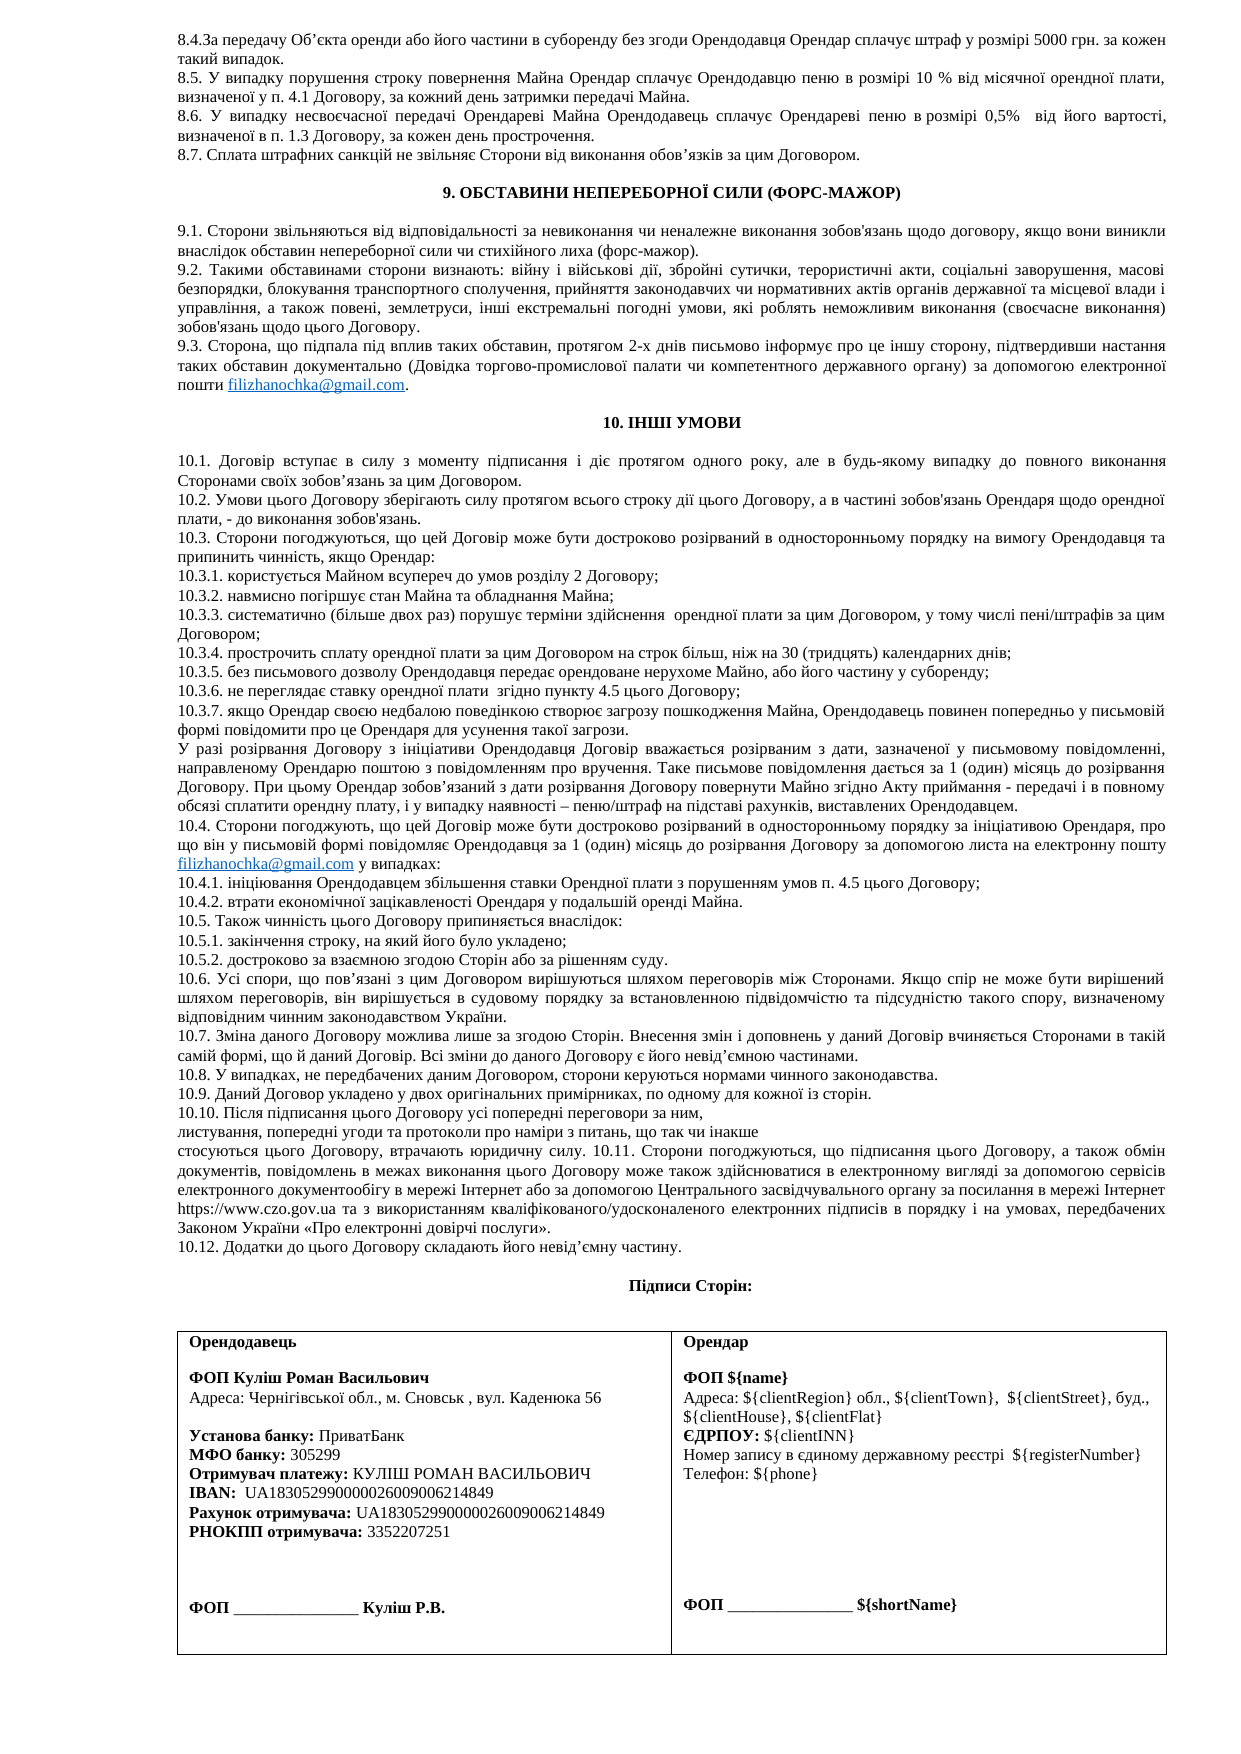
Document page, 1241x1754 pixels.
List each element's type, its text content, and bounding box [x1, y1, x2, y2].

text 10.4.1. ініціювання Орендодавцем збільшення ставки Орендної плати з порушенням умов п. 4.5 цього Договору; [177, 873, 1167, 892]
text 8.7. Сплата штрафних санкцій не звільняє Сторони від виконання обов’язків за цим Договором. [177, 144, 1167, 164]
text 10.5.2. достроково за взаємною згодою Сторін або за рішенням суду. [177, 949, 1167, 969]
text Підписи Сторін: [215, 1275, 1167, 1294]
text 10.3.2. навмисно погіршує стан Майна та обладнання Майна; [177, 585, 1167, 604]
text 10.7. Зміна даного Договору можлива лише за згодою Сторін. Внесення змін і доповнень у даний Договір вчиняється Сторонами в такій самій формі, що й даний Договір. Всі зміни до даного Договору є його невід’ємною частинами. [177, 1026, 1167, 1064]
text 10.3.6. не переглядає ставку орендної плати згідно пункту 4.5 цього Договору; [177, 681, 1167, 700]
text 10.3.1. користується Майном всупереч до умов розділу 2 Договору; [177, 566, 1167, 585]
text 10.8. У випадках, не передбачених даним Договором, сторони керуються нормами чинного законодавства. [177, 1064, 1167, 1084]
text листування, попередні угоди та протоколи про наміри з питань, що так чи інакше [177, 1122, 1167, 1141]
table_header Орендар ФОП ${name} Адреса: ${clientRegion} обл., ${clientTown}, ${clientStreet}, буд., ${clientHouse}, ${clientFlat} ЄДРПОУ: ${clientINN} Номер запису в єдиному державному реєстрі ${registerNumber} Телефон: ${phone} ФОП _______________ ${shortName} [672, 1332, 1166, 1654]
text 10.3.5. без письмового дозволу Орендодавця передає орендоване нерухоме Майно, або його частину у суборенду; [177, 662, 1167, 681]
text 9. ОБСТАВИНИ НЕПЕРЕБОРНОЇ СИЛИ (ФОРС-МАЖОР) [177, 183, 1167, 202]
text 8.5. У випадку порушення строку повернення Майна Орендар сплачує Орендодавцю пеню в розмірі 10 % від місячної орендної плати, визначеної у п. 4.1 Договору, за кожний день затримки передачі Майна. [177, 68, 1167, 106]
text 10. ІНШІ УМОВИ [177, 413, 1167, 432]
text 9.3. Сторона, що підпала під вплив таких обставин, протягом 2-х днів письмово інформує про це іншу сторону, підтвердивши настання таких обставин документально (Довідка торгово-промислової палати чи компетентного державного органу) за допомогою електронної пошти filizhanochka@gmail.com. [177, 336, 1167, 394]
text 10.3. Сторони погоджуються, що цей Договір може бути достроково розірваний в односторонньому порядку на вимогу Орендодавця та припинить чинність, якщо Орендар: [177, 528, 1167, 566]
text 10.6. Усі спори, що пов’язані з цим Договором вирішуються шляхом переговорів між Сторонами. Якщо спір не може бути вирішений шляхом переговорів, він вирішується в судовому порядку за встановленною підвідомчістю та підсудністю такого спору, визначеному відповідним чинним законодавством України. [177, 969, 1167, 1026]
text 9.2. Такими обставинами сторони визнають: війну і військові дії, збройні сутички, терористичні акти, соціальні заворушення, масові безпорядки, блокування транспортного сполучення, прийняття законодавчих чи нормативних актів органів державної та місцевої влади і управління, а також повені, землетруси, інші екстремальні погодні умови, які роблять неможливим виконання (своєчасне виконання) зобов'язань щодо цього Договору. [177, 259, 1167, 336]
text стосуються цього Договору, втрачають юридичну силу. 10.11. Сторони погоджуються, що підписання цього Договору, а також обмін документів, повідомлень в межах виконання цього Договору може також здійснюватися в електронному вигляді за допомогою сервісів електронного документообігу в мережі Інтернет або за допомогою Центрального засвідчувального органу за посилання в мережі Інтернет https://www.czo.gov.ua та з використанням кваліфікованого/удосконаленого електронних підписів в порядку і на умовах, передбачених Законом України «Про електронні довірчі послуги». [177, 1141, 1167, 1237]
text 10.1. Договір вступає в силу з моменту підписання і діє протягом одного року, але в будь-якому випадку до повного виконання Сторонами своїх зобов’язань за цим Договором. [177, 432, 1167, 489]
text 8.6. У випадку несвоєчасної передачі Орендареві Майна Орендодавець сплачує Орендареві пеню в розмірі 0,5% від його вартості, визначеної в п. 1.3 Договору, за кожен день прострочення. [177, 106, 1167, 144]
text 10.12. Додатки до цього Договору складають його невід’ємну частину. [177, 1237, 1167, 1256]
text 10.9. Даний Договор укладено у двох оригінальних примірниках, по одному для кожної із сторін. [177, 1084, 1167, 1103]
text 10.3.3. систематично (більше двох раз) порушує терміни здійснення орендної плати за цим Договором, у тому числі пені/штрафів за цим Договором; [177, 604, 1167, 643]
text 10.3.4. прострочить сплату орендної плати за цим Договором на строк більш, ніж на 30 (тридцять) календарних днів; [177, 643, 1167, 662]
text 10.10. Після підписання цього Договору усі попередні переговори за ним, [177, 1103, 1167, 1122]
text У разі розірвання Договору з ініціативи Орендодавця Договір вважається розірваним з дати, зазначеної у письмовому повідомленні, направленому Орендарю поштою з повідомленням про вручення. Таке письмове повідомлення дається за 1 (один) місяць до розірвання Договору. При цьому Орендар зобов’язаний з дати розірвання Договору повернути Майно згідно Акту приймання - передачі і в повному обсязі сплатити орендну плату, і у випадку наявності – пеню/штраф на підставі рахунків, виставлених Орендодавцем. [177, 739, 1167, 815]
table_header Орендодавець ФОП Куліш Роман Васильович Адреса: Чернігівської обл., м. Сновськ , вул. Каденюка 56 Установа банку: ПриватБанк МФО банку: 305299 Отримувач платежу: КУЛІШ РОМАН ВАСИЛЬОВИЧ IBAN: UA183052990000026009006214849 Рахунок отримувача: UA183052990000026009006214849 РНОКПП отримувача: 3352207251 ФОП _______________ Куліш Р.В. [178, 1332, 671, 1654]
text 8.4.За передачу Об’єкта оренди або його частини в суборенду без згоди Орендодавця Орендар сплачує штраф у розмірі 5000 грн. за кожен такий випадок. [177, 29, 1167, 68]
text 10.4.2. втрати економічної зацікавленості Орендаря у подальшій оренді Майна. [177, 892, 1167, 911]
text 10.5. Також чинність цього Договору припиняється внаслідок: [177, 911, 1167, 930]
text 9.1. Сторони звільняються від відповідальності за невиконання чи неналежне виконання зобов'язань щодо договору, якщо вони виникли внаслідок обставин непереборної сили чи стихійного лиха (форс-мажор). [177, 221, 1167, 259]
text 10.4. Сторони погоджують, що цей Договір може бути достроково розірваний в односторонньому порядку за ініціативою Орендаря, про що він у письмовій формі повідомляє Орендодавця за 1 (один) місяць до розірвання Договору за допомогою листа на електронну пошту filizhanochka@gmail.com у випадках: [177, 815, 1167, 873]
text 10.5.1. закінчення строку, на який його було укладено; [177, 930, 1167, 949]
text 10.2. Умови цього Договору зберігають силу протягом всього строку дії цього Договору, а в частині зобов'язань Орендаря щодо орендної плати, - до виконання зобов'язань. [177, 489, 1167, 528]
text 10.3.7. якщо Орендар своєю недбалою поведінкою створює загрозу пошкодження Майна, Орендодавець повинен попередньо у письмовій формі повідомити про це Орендаря для усунення такої загрози. [177, 700, 1167, 739]
